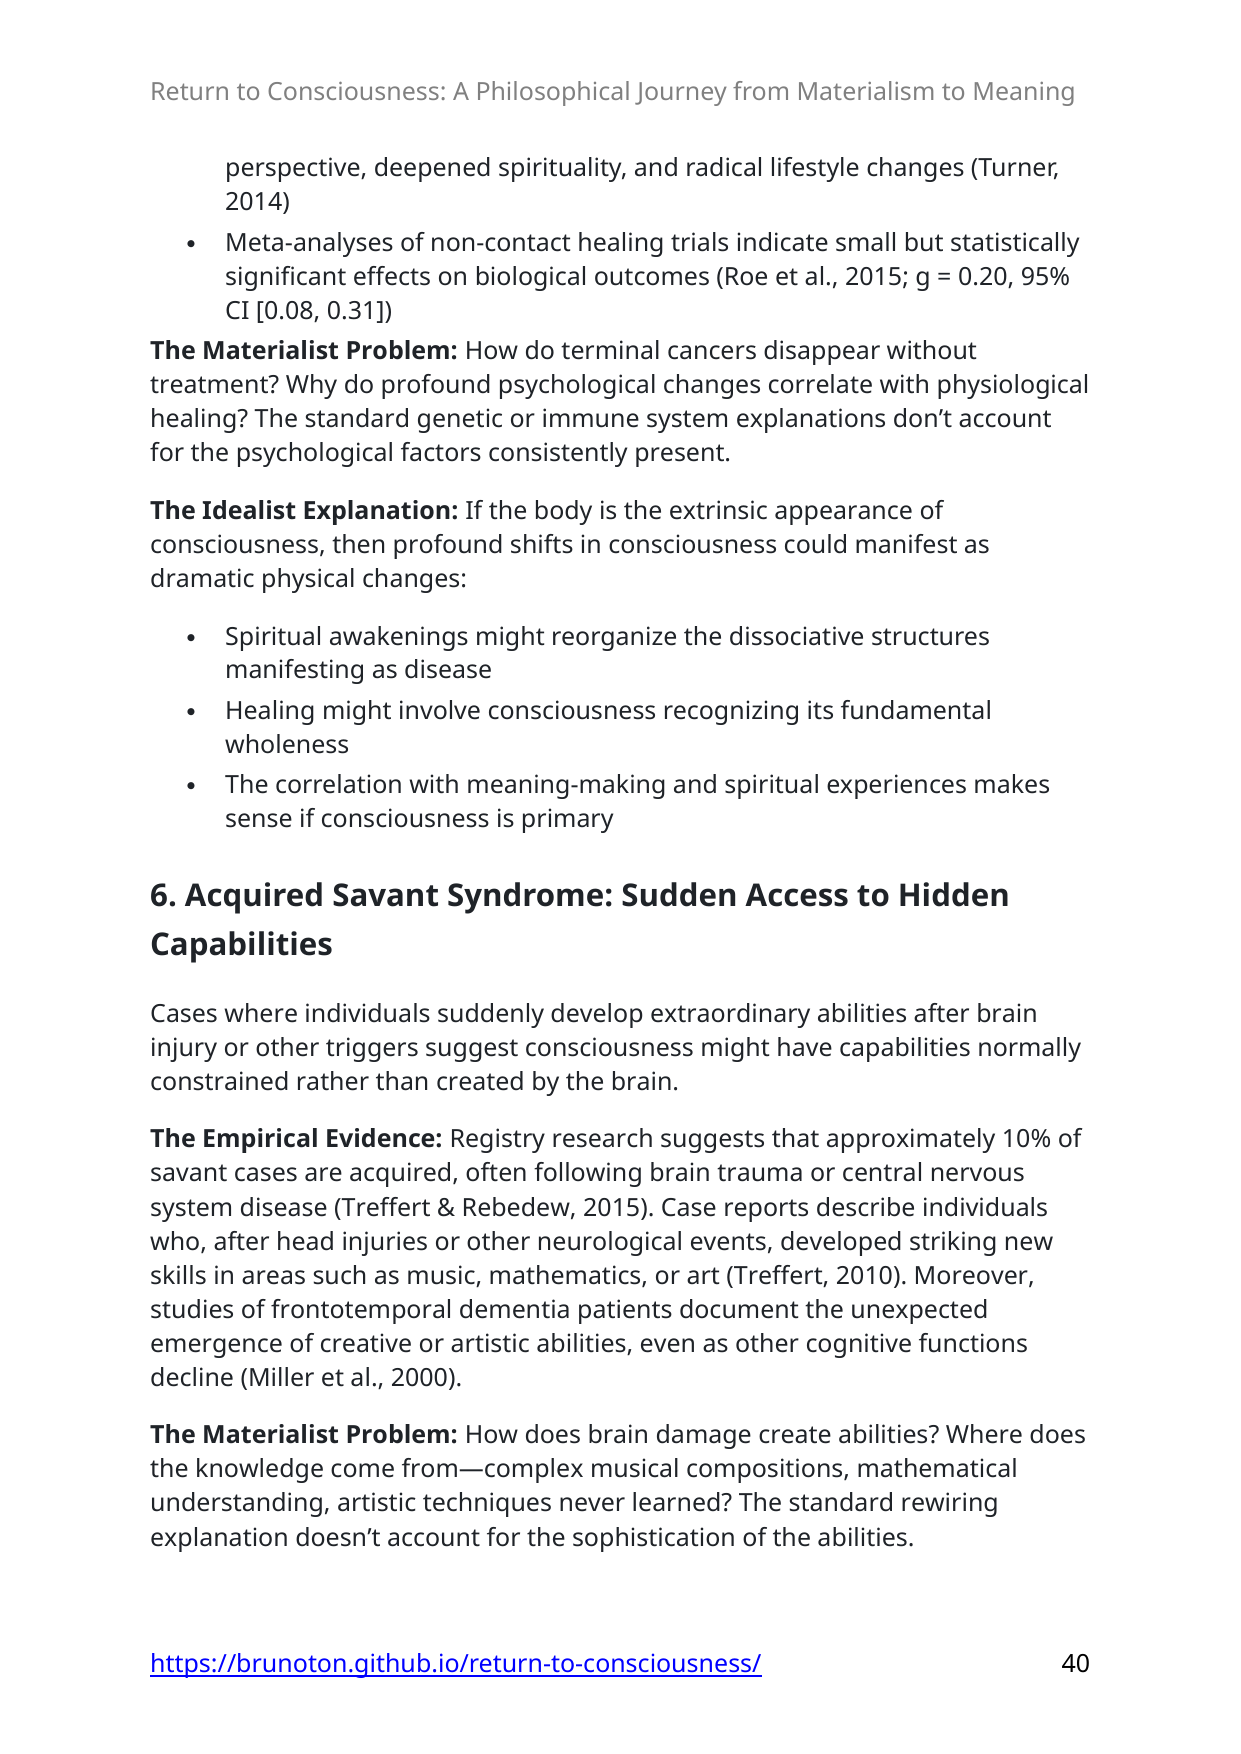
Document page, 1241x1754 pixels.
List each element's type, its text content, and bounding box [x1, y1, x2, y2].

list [187, 150, 1090, 218]
text The Materialist Problem: How do terminal cancers disappear without treatment? Why do profound psychological changes correlate with physiological healing? The standard genetic or immune system explanations don’t account for the psychological factors consistently present. [150, 333, 1090, 469]
list Healing might involve consciousness recognizing its fundamental wholeness [187, 692, 1090, 761]
text Cases where individuals suddenly develop extraordinary abilities after brain injury or other triggers suggest consciousness might have capabilities normally constrained rather than created by the brain. [150, 995, 1090, 1098]
text The Idealist Explanation: If the body is the extrinsic appearance of consciousness, then profound shifts in consciousness could manifest as dramatic physical changes: [150, 492, 1090, 595]
list Spiritual awakenings might reorganize the dissociative structures manifesting as disease [187, 618, 1090, 686]
text The Materialist Problem: How does brain damage create abilities? Where does the knowledge come from—complex musical compositions, mathematical understanding, artistic techniques never learned? The standard rewiring explanation doesn’t account for the sophistication of the abilities. [150, 1417, 1090, 1553]
subtitle 6. Acquired Savant Syndrome: Sudden Access to Hidden Capabilities [150, 872, 1090, 964]
text The Empirical Evidence: Registry research suggests that approximately 10% of savant cases are acquired, often following brain trauma or central nervous system disease (Treffert & Rebedew, 2015). Case reports describe individuals who, after head injuries or other neurological events, developed striking new skills in areas such as music, mathematics, or art (Treffert, 2010). Moreover, studies of frontotemporal dementia patients document the unexpected emergence of creative or artistic abilities, even as other cognitive functions decline (Miller et al., 2000). [150, 1121, 1090, 1393]
list The correlation with meaning-making and spiritual experiences makes sense if consciousness is primary [187, 767, 1090, 835]
list Meta-analyses of non-contact healing trials indicate small but statistically significant effects on biological outcomes (Roe et al., 2015; g = 0.20, 95% CI [0.08, 0.31]) [187, 224, 1090, 327]
